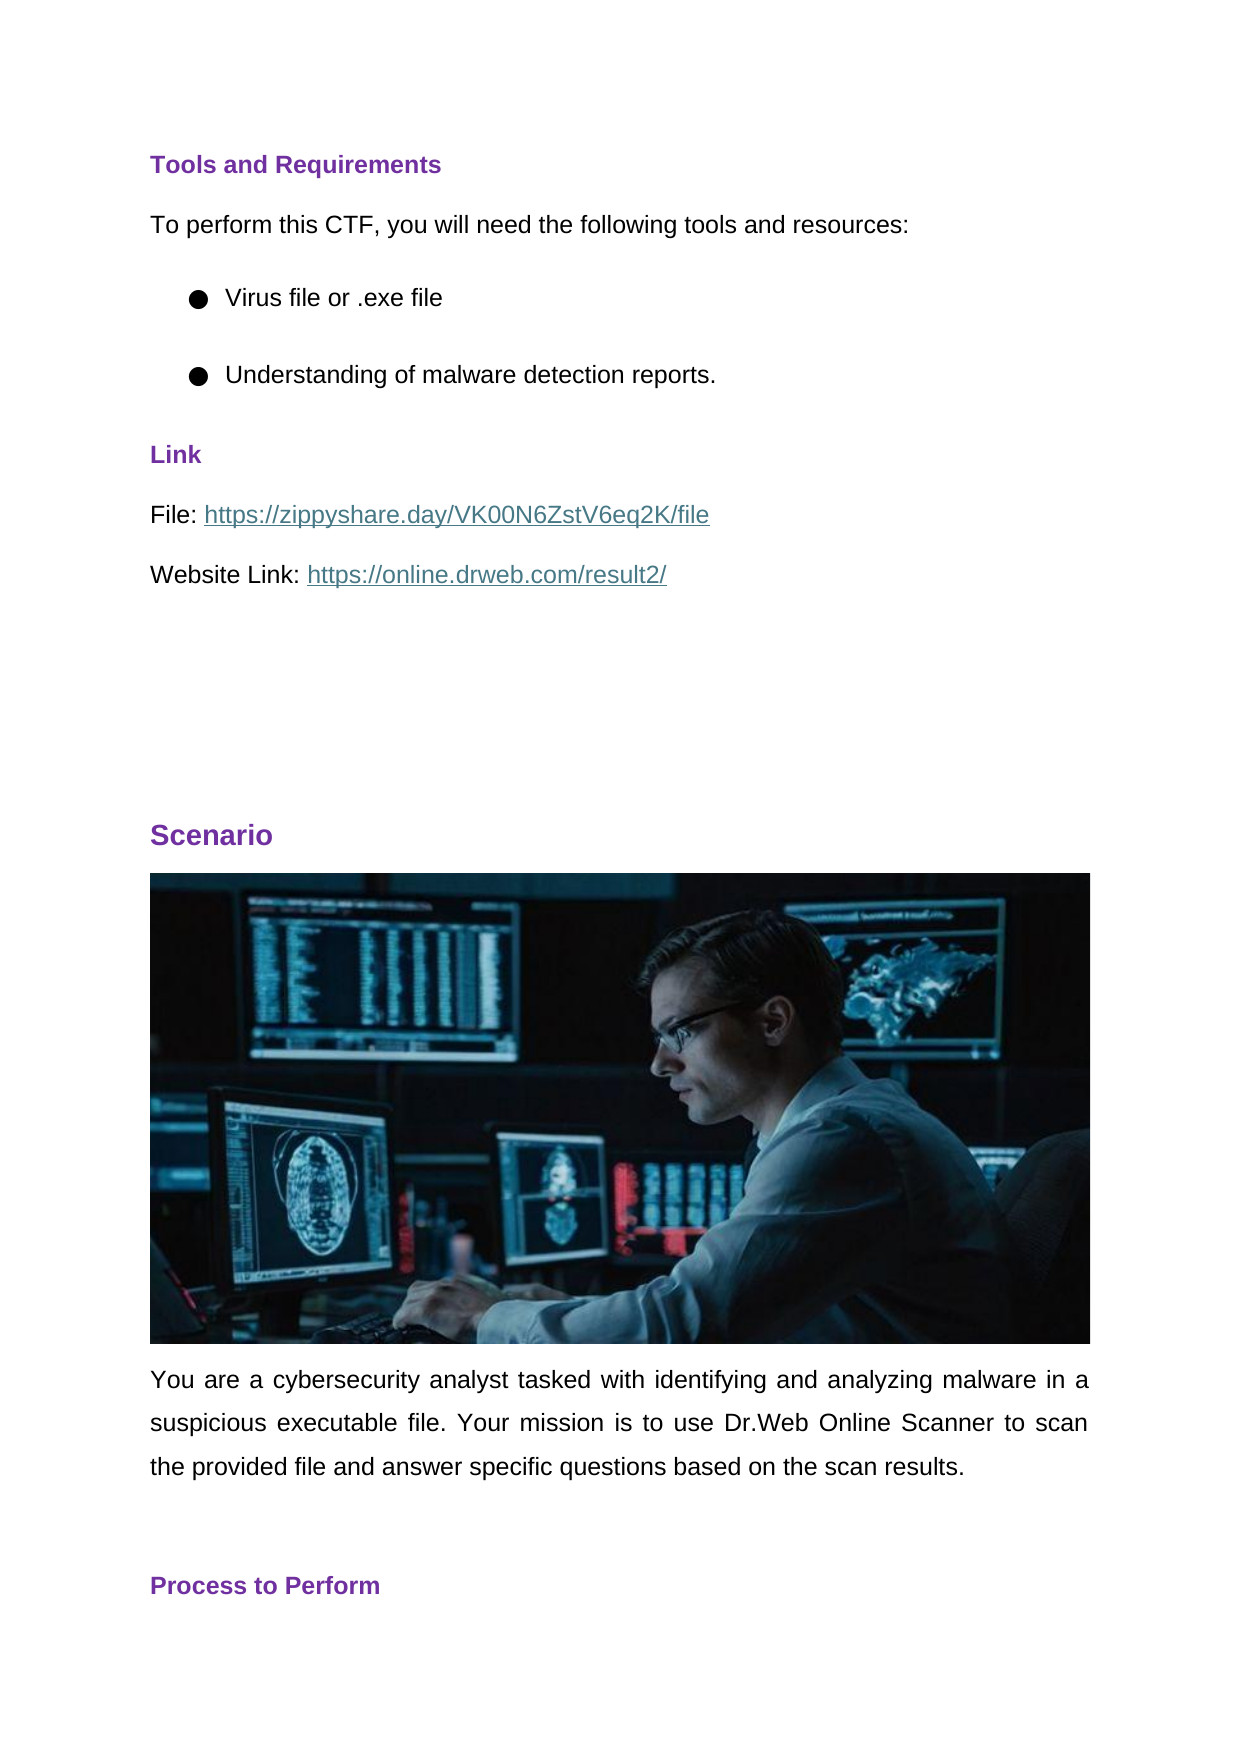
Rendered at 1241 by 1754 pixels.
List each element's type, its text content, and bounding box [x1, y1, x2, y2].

text Scenario [150, 818, 1090, 852]
text You are a cybersecurity analyst tasked with identifying and analyzing malware in a suspicious executable file. Your mission is to use Dr.Web Online Scanner to scan the provided file and answer specific questions based on the scan results. [150, 1365, 1090, 1480]
text To perform this CTF, you will need the following tools and resources: [150, 210, 1090, 238]
text Tools and Requirements [150, 150, 1090, 179]
text Process to Perform [150, 1571, 1090, 1600]
text Link [150, 440, 1090, 469]
picture [150, 873, 1091, 1344]
list Understanding of malware detection reports. [187, 346, 1090, 398]
list Virus file or .exe file [187, 269, 1090, 321]
text Website Link: https://online.drweb.com/result2/ [150, 559, 1090, 588]
text File: https://zippyshare.day/VK00N6ZstV6eq2K/file [150, 500, 1090, 528]
